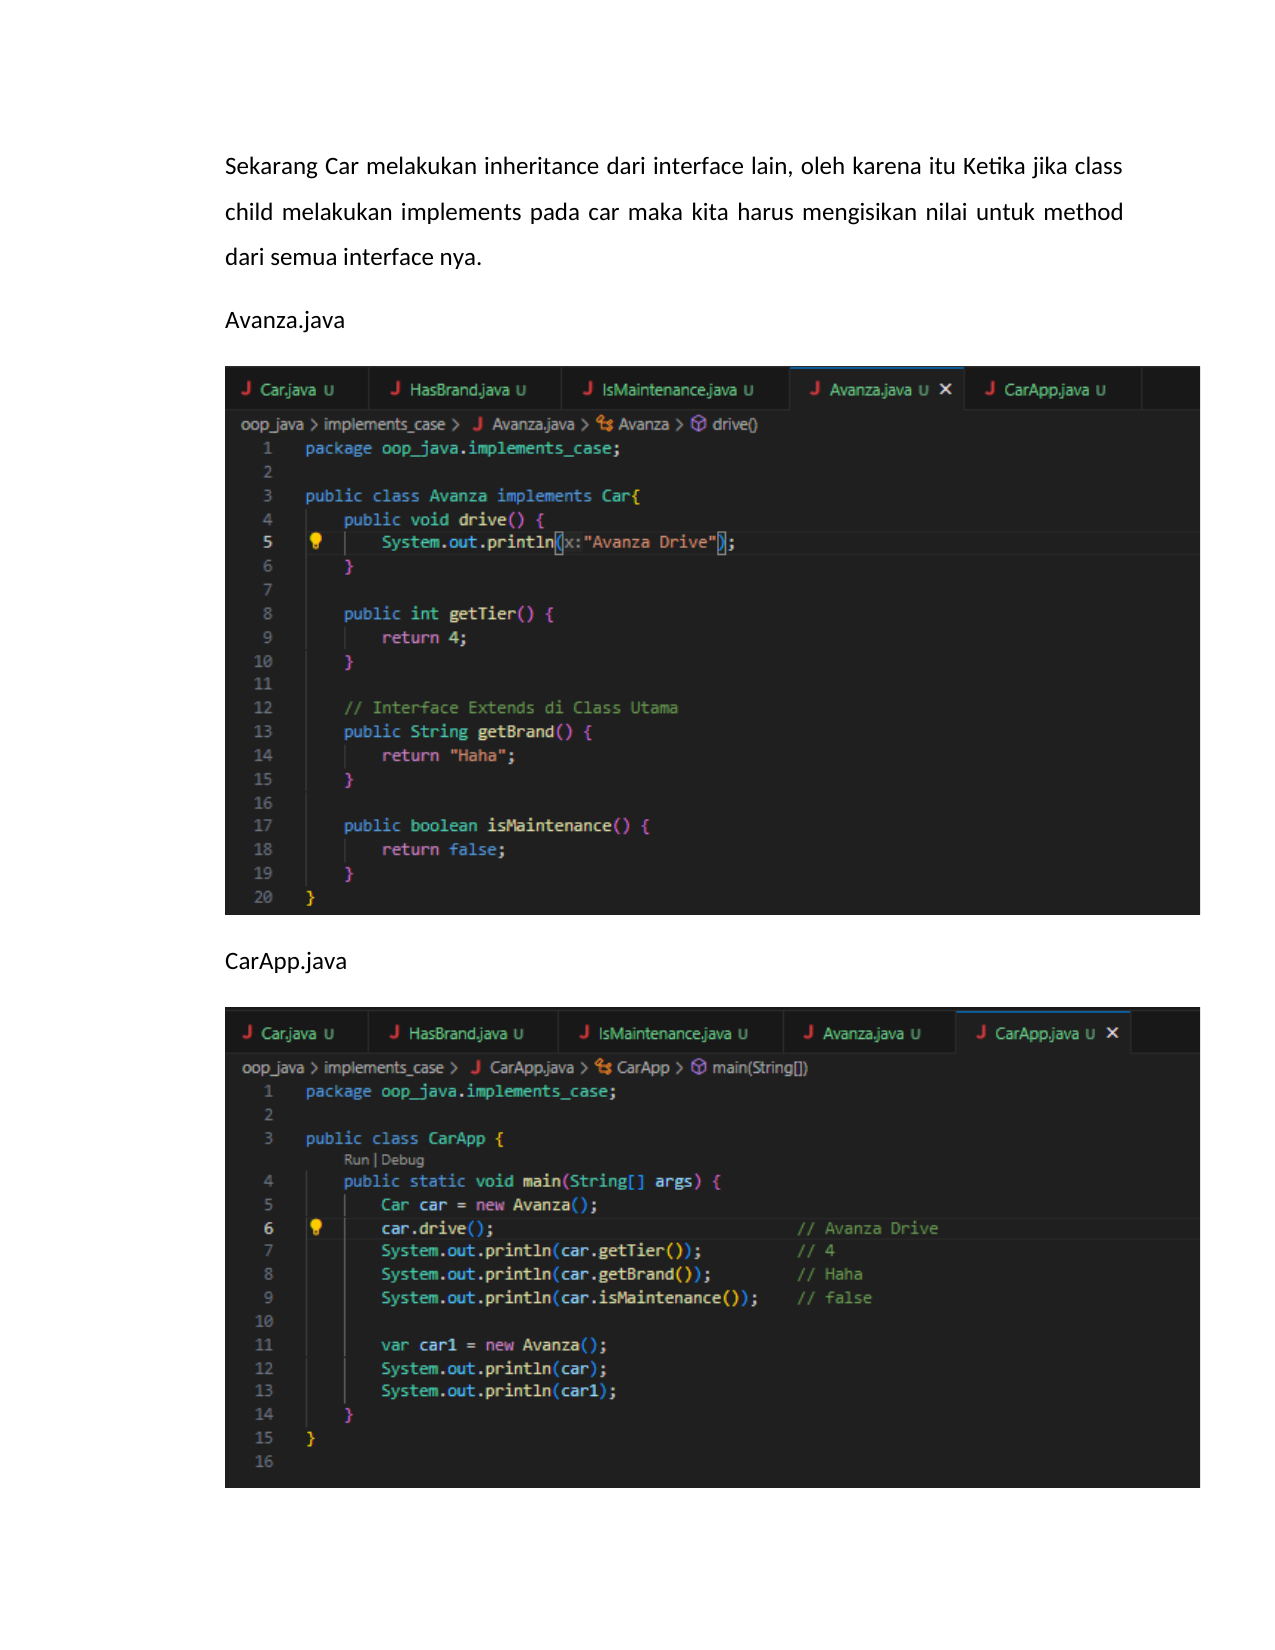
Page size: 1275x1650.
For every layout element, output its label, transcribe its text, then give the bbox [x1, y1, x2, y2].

picture [225, 366, 1200, 915]
text Avanza.java [225, 304, 1125, 334]
picture [225, 1007, 1200, 1488]
text CarApp.java [225, 945, 1125, 976]
text Sekarang Car melakukan inheritance dari interface lain, oleh karena itu Ketika jika class child melakukan implements pada car maka kita harus mengisikan nilai untuk method dari semua interface nya. [225, 150, 1125, 272]
